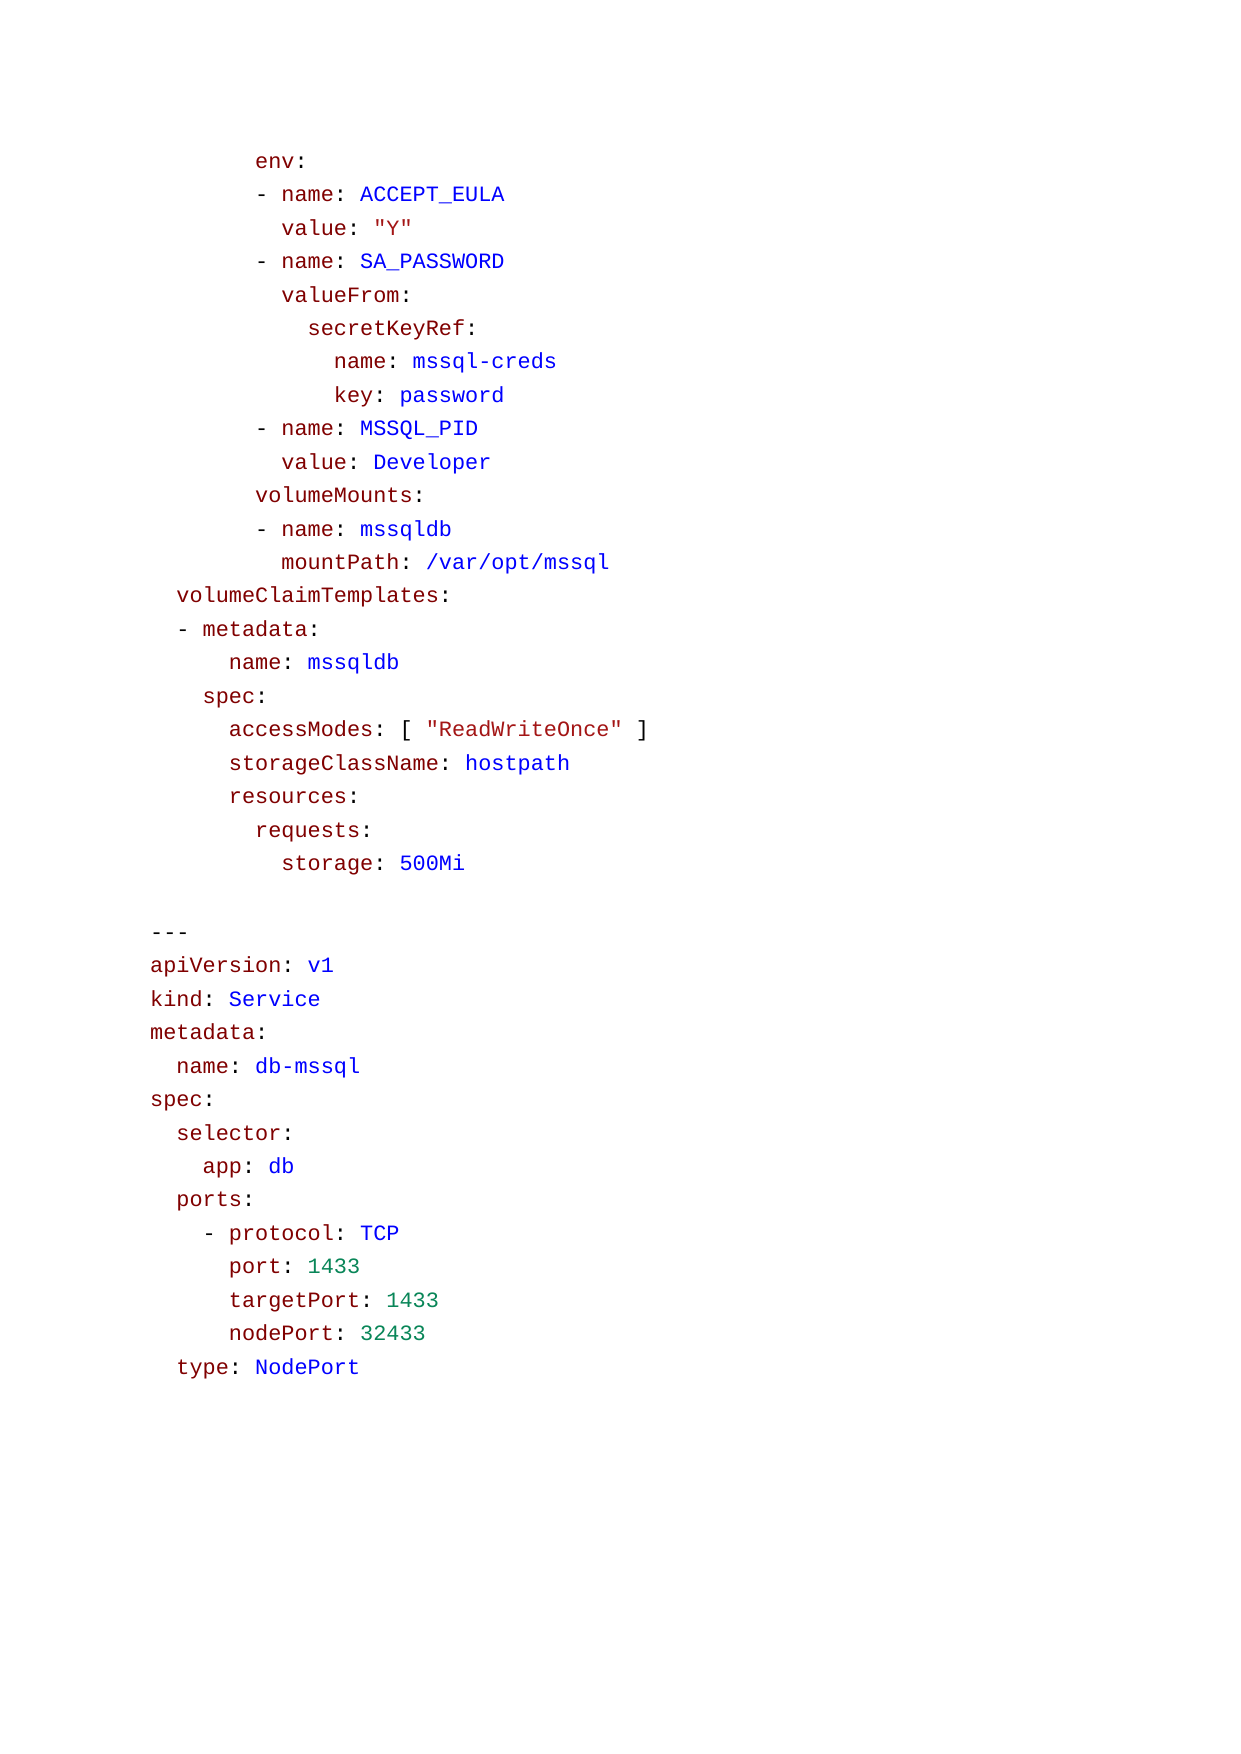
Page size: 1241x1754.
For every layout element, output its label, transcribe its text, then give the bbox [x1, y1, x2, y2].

text key: password [150, 384, 1090, 409]
text secretKeyRef: [150, 317, 1090, 342]
text env: [150, 150, 1090, 175]
text name: db-mssql [150, 1055, 1090, 1080]
text accessModes: [ "ReadWriteOnce" ] [150, 718, 1090, 743]
text metadata: [150, 1021, 1090, 1046]
text targetPort: 1433 [150, 1289, 1090, 1314]
text - metadata: [150, 618, 1090, 643]
text volumeMounts: [150, 484, 1090, 509]
text volumeClaimTemplates: [150, 585, 1090, 609]
text ports: [150, 1189, 1090, 1213]
text value: "Y" [150, 217, 1090, 242]
text port: 1433 [150, 1256, 1090, 1280]
text - name: mssqldb [150, 518, 1090, 543]
text spec: [150, 1088, 1090, 1113]
text storage: 500Mi [150, 852, 1090, 877]
text nodePort: 32433 [150, 1322, 1090, 1347]
text - name: SA_PASSWORD [150, 250, 1090, 275]
text valueFrom: [150, 284, 1090, 308]
text selector: [150, 1122, 1090, 1147]
text mountPath: /var/opt/mssql [150, 551, 1090, 576]
text name: mssql-creds [150, 351, 1090, 375]
text type: NodePort [150, 1356, 1090, 1381]
text - protocol: TCP [150, 1222, 1090, 1247]
text - name: ACCEPT_EULA [150, 183, 1090, 208]
text requests: [150, 819, 1090, 843]
text spec: [150, 685, 1090, 710]
text kind: Service [150, 988, 1090, 1013]
text name: mssqldb [150, 652, 1090, 676]
text storageClassName: hostpath [150, 752, 1090, 777]
text value: Developer [150, 451, 1090, 476]
text resources: [150, 785, 1090, 810]
text app: db [150, 1155, 1090, 1180]
text apiVersion: v1 [150, 954, 1090, 979]
text --- [150, 921, 1090, 946]
text - name: MSSQL_PID [150, 417, 1090, 442]
